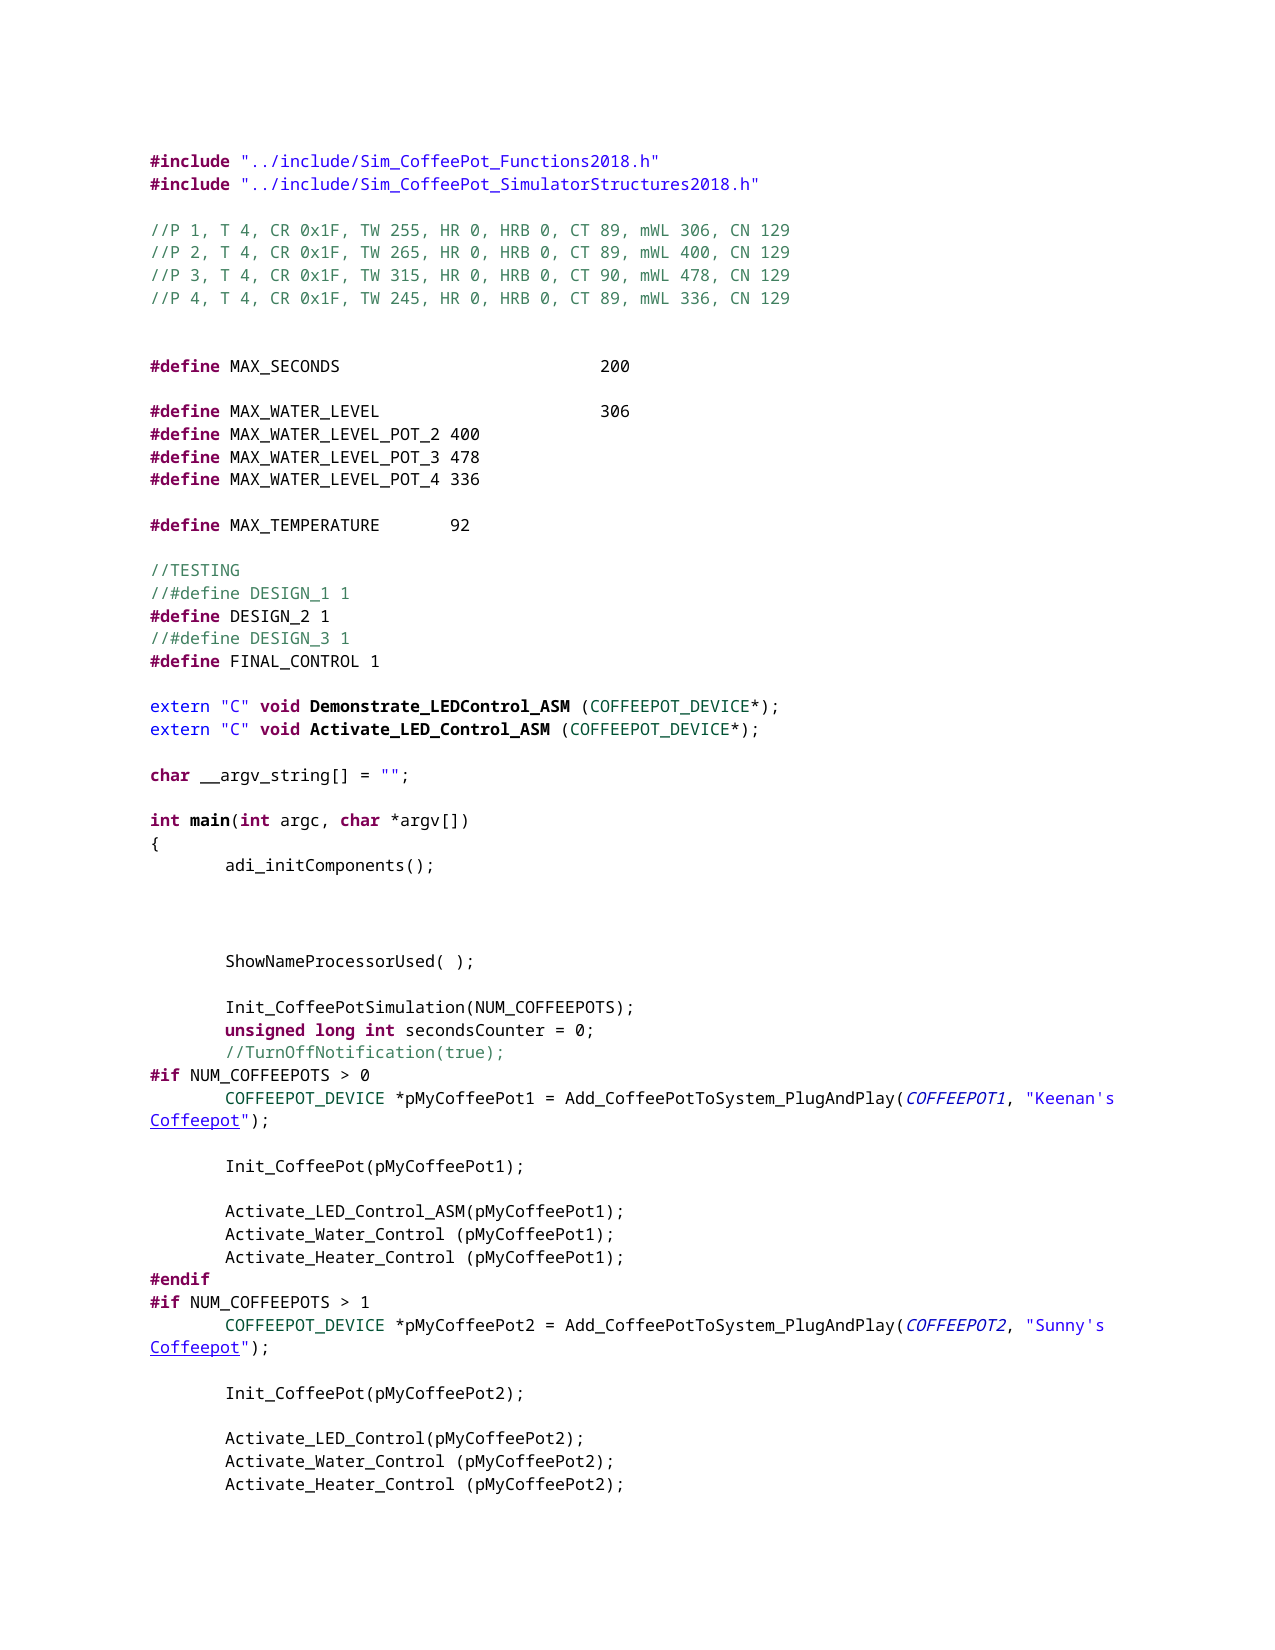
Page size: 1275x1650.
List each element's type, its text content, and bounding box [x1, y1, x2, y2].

text //P 2, T 4, CR 0x1F, TW 265, HR 0, HRB 0, CT 89, mWL 400, CN 129 [150, 241, 1125, 263]
text int main(int argc, char *argv[]) [150, 808, 1125, 831]
text #include "../include/Sim_CoffeePot_SimulatorStructures2018.h" [150, 173, 1125, 195]
text COFFEEPOT_DEVICE *pMyCoffeePot1 = Add_CoffeePotToSystem_PlugAndPlay(COFFEEPOT1, "Keenan's Coffeepot"); [150, 1086, 1125, 1132]
text //P 3, T 4, CR 0x1F, TW 315, HR 0, HRB 0, CT 90, mWL 478, CN 129 [150, 263, 1125, 286]
text Activate_Water_Control (pMyCoffeePot1); [150, 1223, 1125, 1245]
text #include "../include/Sim_CoffeePot_Functions2018.h" [150, 150, 1125, 173]
text #define MAX_WATER_LEVEL_POT_3 478 [150, 445, 1125, 468]
text //#define DESIGN_3 1 [150, 627, 1125, 649]
text //P 4, T 4, CR 0x1F, TW 245, HR 0, HRB 0, CT 89, mWL 336, CN 129 [150, 286, 1125, 309]
text #define DESIGN_2 1 [150, 604, 1125, 627]
text Init_CoffeePot(pMyCoffeePot1); [150, 1154, 1125, 1177]
text #define MAX_WATER_LEVEL_POT_4 336 [150, 468, 1125, 491]
text Activate_Heater_Control (pMyCoffeePot1); [150, 1245, 1125, 1268]
text //TurnOffNotification(true); [150, 1041, 1125, 1064]
text { [150, 831, 1125, 854]
text ShowNameProcessorUsed( ); [150, 950, 1125, 973]
text char __argv_string[] = ""; [150, 763, 1125, 786]
text #if NUM_COFFEEPOTS > 0 [150, 1064, 1125, 1086]
text #define FINAL_CONTROL 1 [150, 649, 1125, 672]
text Activate_Water_Control (pMyCoffeePot2); [150, 1450, 1125, 1472]
text Init_CoffeePotSimulation(NUM_COFFEEPOTS); [150, 996, 1125, 1018]
text #endif [150, 1268, 1125, 1291]
text adi_initComponents(); [150, 854, 1125, 877]
text COFFEEPOT_DEVICE *pMyCoffeePot2 = Add_CoffeePotToSystem_PlugAndPlay(COFFEEPOT2, "Sunny's Coffeepot"); [150, 1313, 1125, 1359]
text unsigned long int secondsCounter = 0; [150, 1018, 1125, 1041]
text Activate_Heater_Control (pMyCoffeePot2); [150, 1472, 1125, 1495]
text //P 1, T 4, CR 0x1F, TW 255, HR 0, HRB 0, CT 89, mWL 306, CN 129 [150, 218, 1125, 241]
text #if NUM_COFFEEPOTS > 1 [150, 1291, 1125, 1313]
text Activate_LED_Control_ASM(pMyCoffeePot1); [150, 1200, 1125, 1223]
text extern "C" void Activate_LED_Control_ASM (COFFEEPOT_DEVICE*); [150, 718, 1125, 740]
text #define MAX_SECONDS 200 [150, 354, 1125, 377]
text #define MAX_WATER_LEVEL 306 [150, 400, 1125, 422]
text Init_CoffeePot(pMyCoffeePot2); [150, 1382, 1125, 1404]
text //#define DESIGN_1 1 [150, 581, 1125, 604]
text #define MAX_WATER_LEVEL_POT_2 400 [150, 422, 1125, 445]
text //TESTING [150, 559, 1125, 581]
text Activate_LED_Control(pMyCoffeePot2); [150, 1427, 1125, 1450]
text extern "C" void Demonstrate_LEDControl_ASM (COFFEEPOT_DEVICE*); [150, 695, 1125, 718]
text #define MAX_TEMPERATURE 92 [150, 513, 1125, 536]
